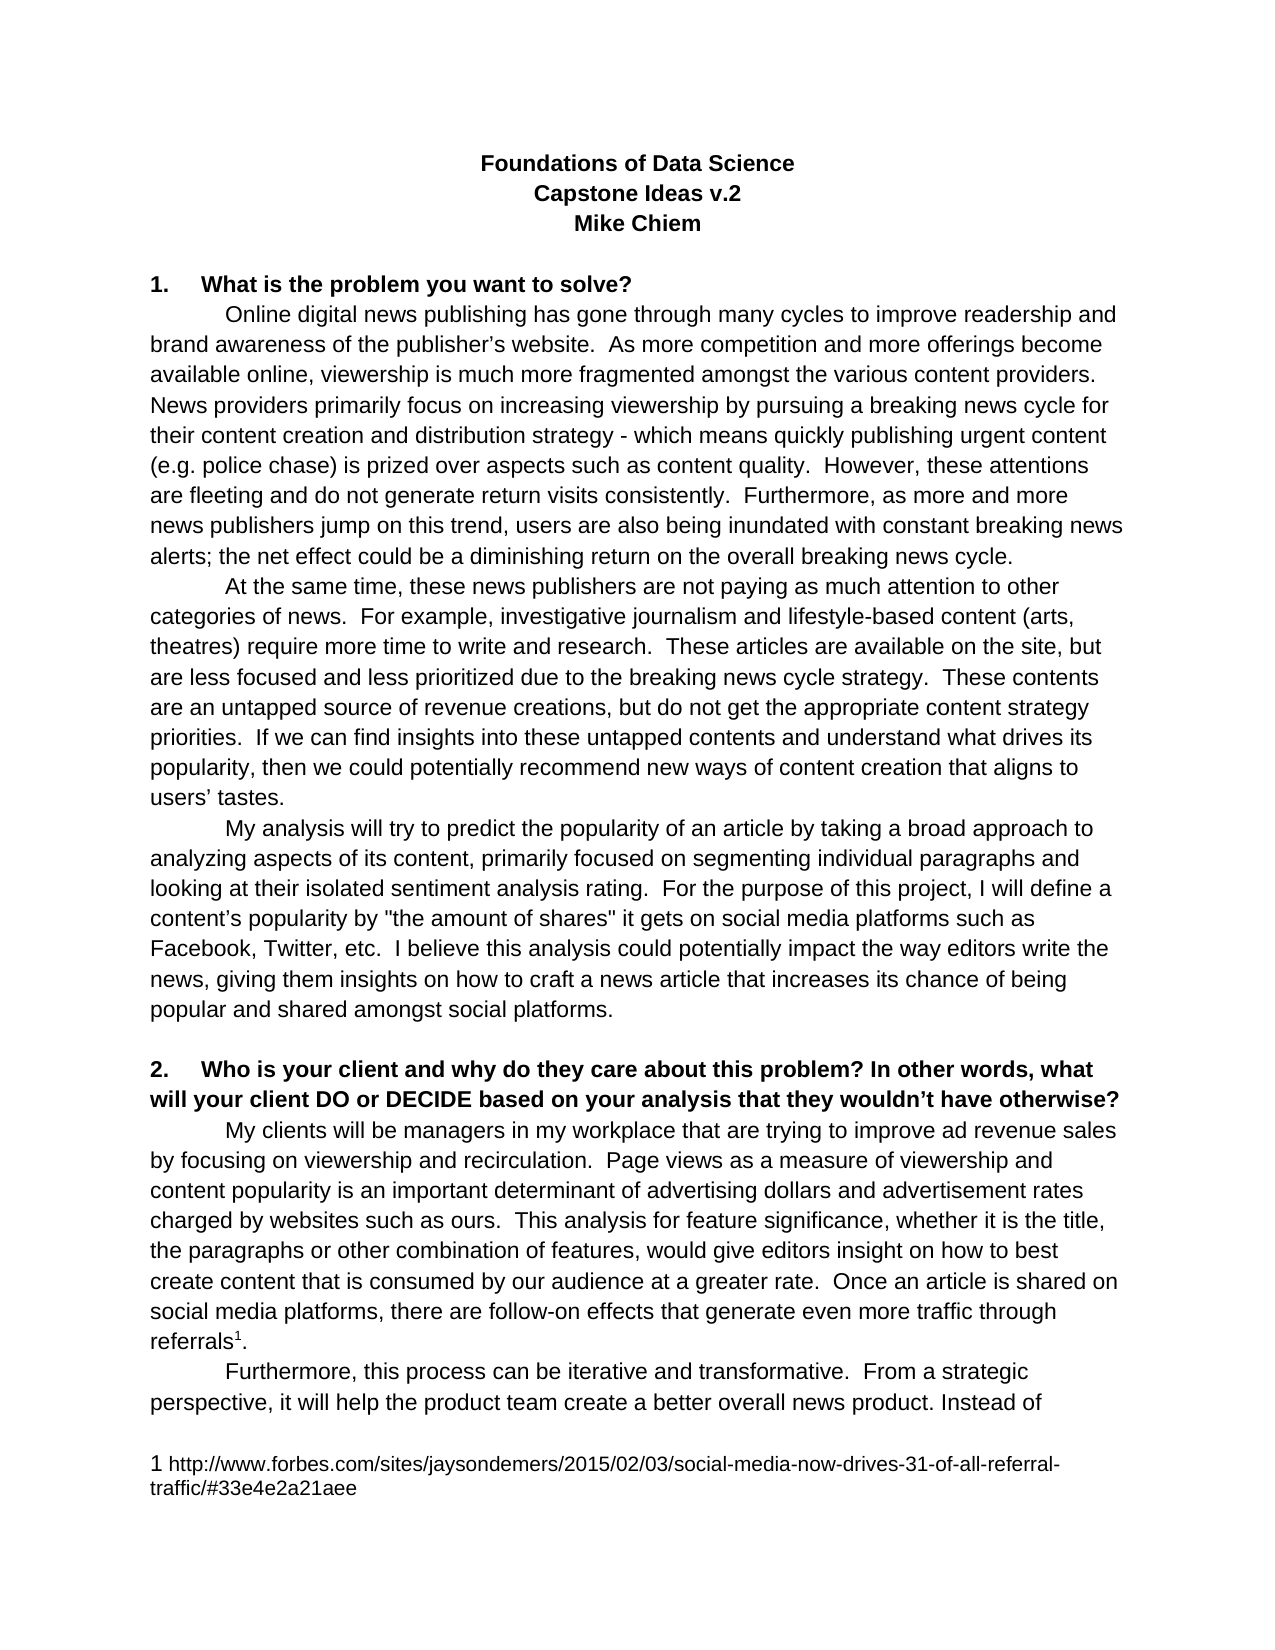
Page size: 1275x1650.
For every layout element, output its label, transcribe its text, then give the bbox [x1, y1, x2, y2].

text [150, 1358, 1125, 1415]
text My analysis will try to predict the popularity of an article by taking a broad approach to analyzing aspects of its content, primarily focused on segmenting individual paragraphs and looking at their isolated sentiment analysis rating. For the purpose of this project, I will define a content’s popularity by "the amount of shares" it gets on social media platforms such as Facebook, Twitter, etc. I believe this analysis could potentially impact the way editors write the news, giving them insights on how to craft a news article that increases its chance of being popular and shared amongst social platforms. [150, 814, 1125, 1022]
text Capstone Ideas v.2 [150, 180, 1125, 207]
text Online digital news publishing has gone through many cycles to improve readership and brand awareness of the publisher’s website. As more competition and more offerings become available online, viewership is much more fragmented amongst the various content providers. News providers primarily focus on increasing viewership by pursuing a breaking news cycle for their content creation and distribution strategy - which means quickly publishing urgent content (e.g. police chase) is prized over aspects such as content quality. However, these attentions are fleeting and do not generate return visits consistently. Furthermore, as more and more news publishers jump on this trend, users are also being inundated with constant breaking news alerts; the net effect could be a diminishing return on the overall breaking news cycle. [150, 301, 1125, 569]
text 1. What is the problem you want to solve? [150, 271, 1125, 297]
text At the same time, these news publishers are not paying as much attention to other categories of news. For example, investigative journalism and lifestyle-based content (arts, theatres) require more time to write and research. These articles are available on the site, but are less focused and less prioritized due to the breaking news cycle strategy. These contents are an untapped source of revenue creations, but do not get the appropriate content strategy priorities. If we can find insights into these untapped contents and understand what drives its popularity, then we could potentially recommend new ways of content creation that aligns to users’ tastes. [150, 573, 1125, 811]
text My clients will be managers in my workplace that are trying to improve ad revenue sales by focusing on viewership and recirculation. Page views as a measure of viewership and content popularity is an important determinant of advertising dollars and advertisement rates charged by websites such as ours. This analysis for feature significance, whether it is the title, the paragraphs or other combination of features, would give editors insight on how to best create content that is consumed by our audience at a greater rate. Once an article is shared on social media platforms, there are follow-on effects that generate even more traffic through referrals. [150, 1117, 1125, 1354]
text Foundations of Data Science [150, 150, 1125, 176]
text 2. Who is your client and why do they care about this problem? In other words, what will your client DO or DECIDE based on your analysis that they wouldn’t have otherwise? [150, 1056, 1125, 1113]
text Mike Chiem [150, 210, 1125, 237]
